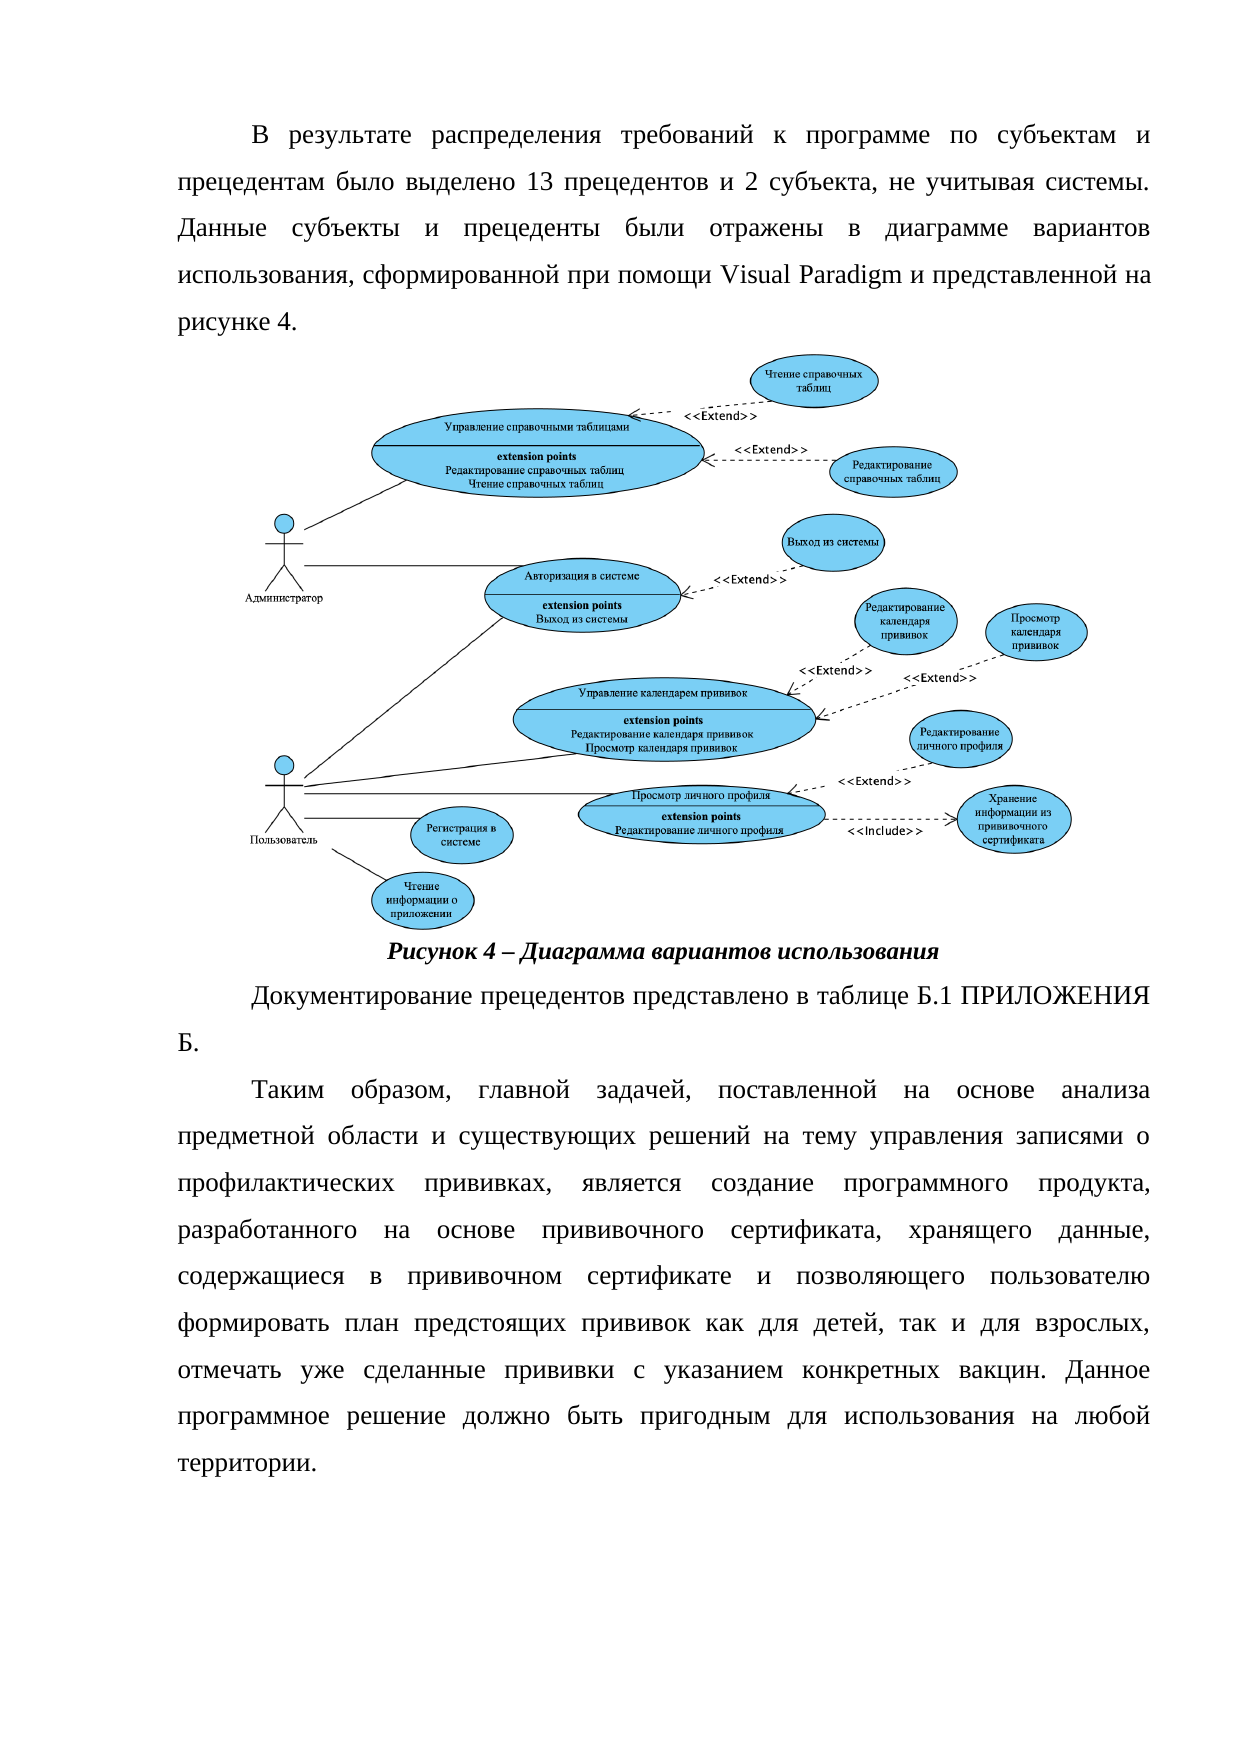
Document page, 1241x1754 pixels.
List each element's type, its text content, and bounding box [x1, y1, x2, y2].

text Таким образом, главной задачей, поставленной на основе анализа предметной области и существующих решений на тему управления записями о профилактических прививках, является создание программного продукта, разработанного на основе прививочного сертификата, хранящего данные, содержащиеся в прививочном сертификате и позволяющего пользователю формировать план предстоящих прививок как для детей, так и для взрослых, отмечать уже сделанные прививки с указанием конкретных вакцин. Данное программное решение должно быть пригодным для использования на любой территории. [177, 1073, 1152, 1477]
text Рисунок 4 – Диаграмма вариантов использования [177, 936, 1152, 965]
picture [234, 351, 1095, 937]
text Документирование прецедентов представлено в таблице Б.1 ПРИЛОЖЕНИЯ Б. [177, 979, 1152, 1057]
text В результате распределения требований к программе по субъектам и прецедентам было выделено 13 прецедентов и 2 субъекта, не учитывая системы. Данные субъекты и прецеденты были отражены в диаграмме вариантов использования, сформированной при помощи Visual Paradigm и представленной на рисунке 4. [177, 118, 1152, 336]
